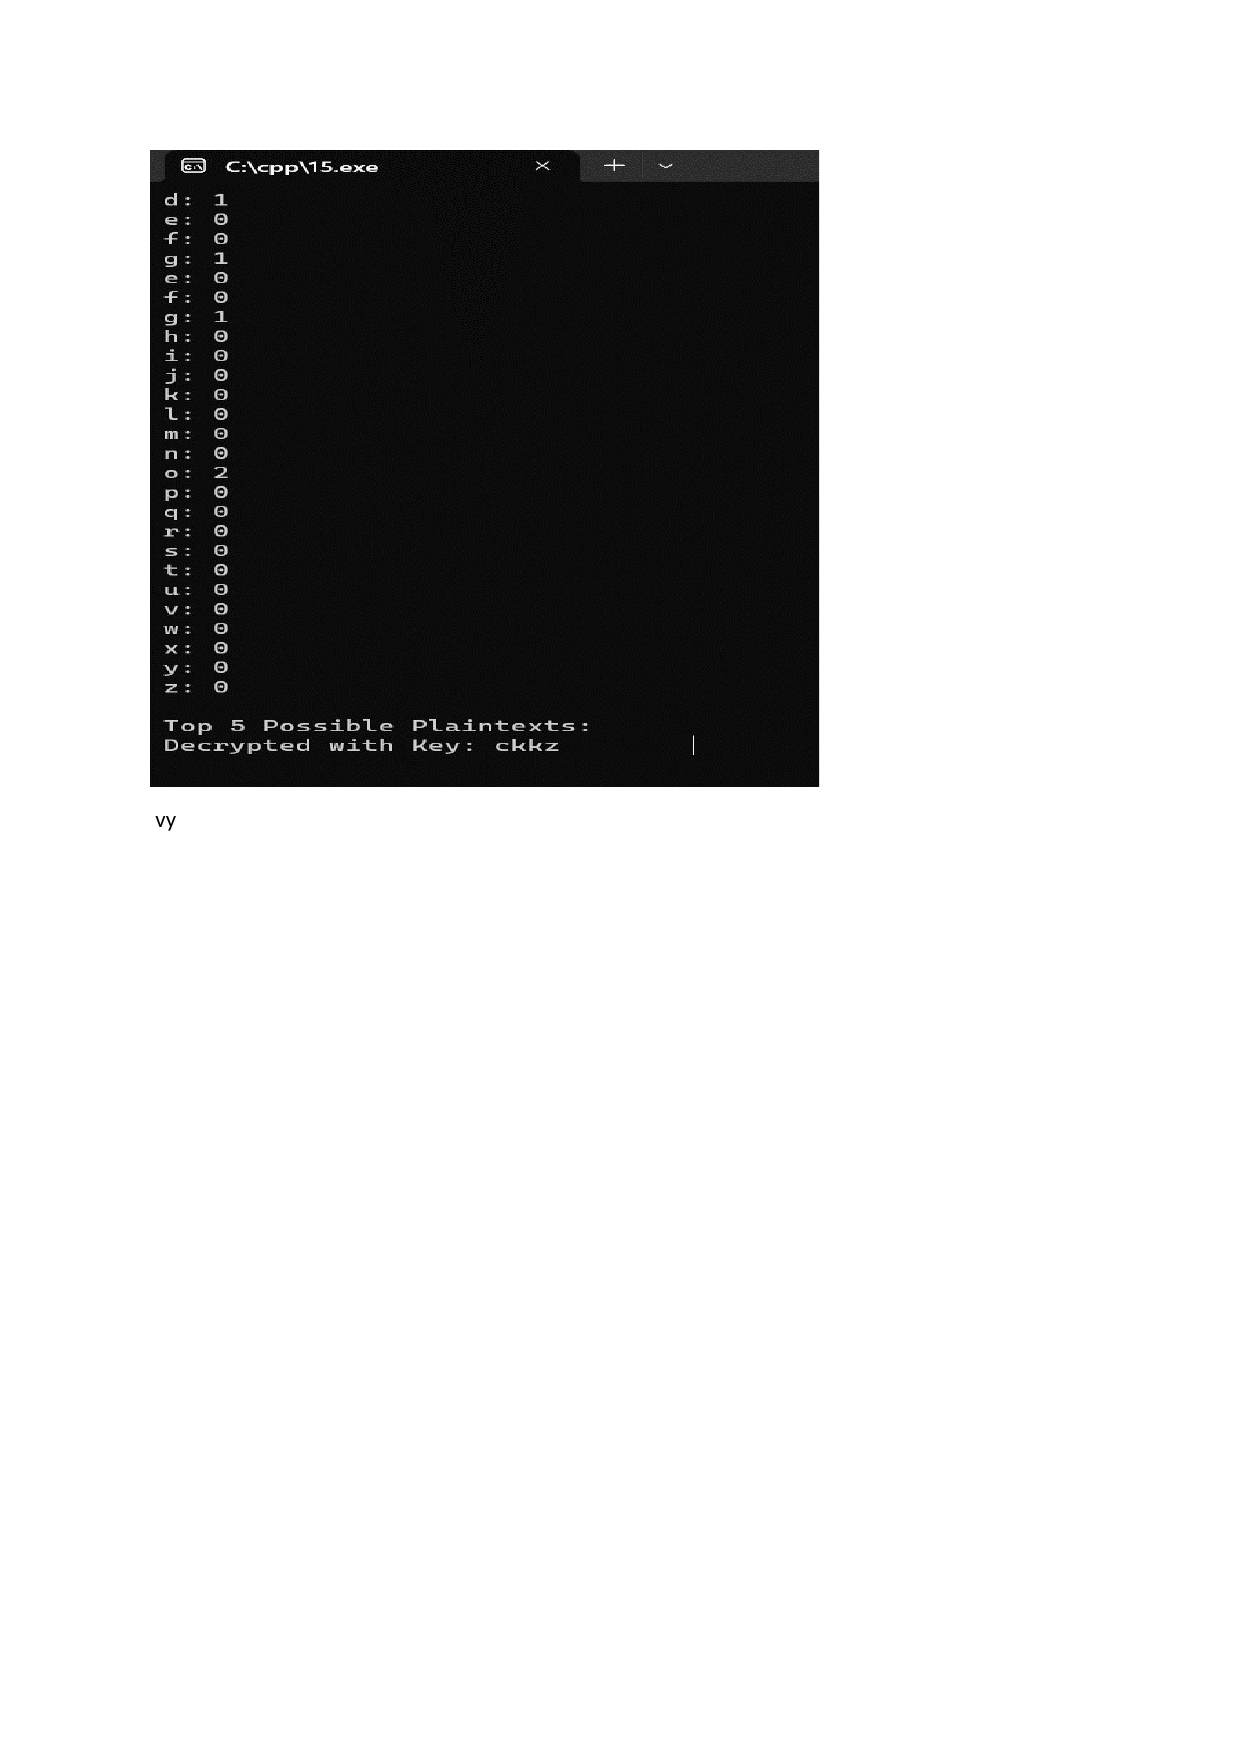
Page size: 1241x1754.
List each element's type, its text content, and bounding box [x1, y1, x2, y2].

text vy [150, 806, 1090, 833]
picture [150, 150, 820, 787]
